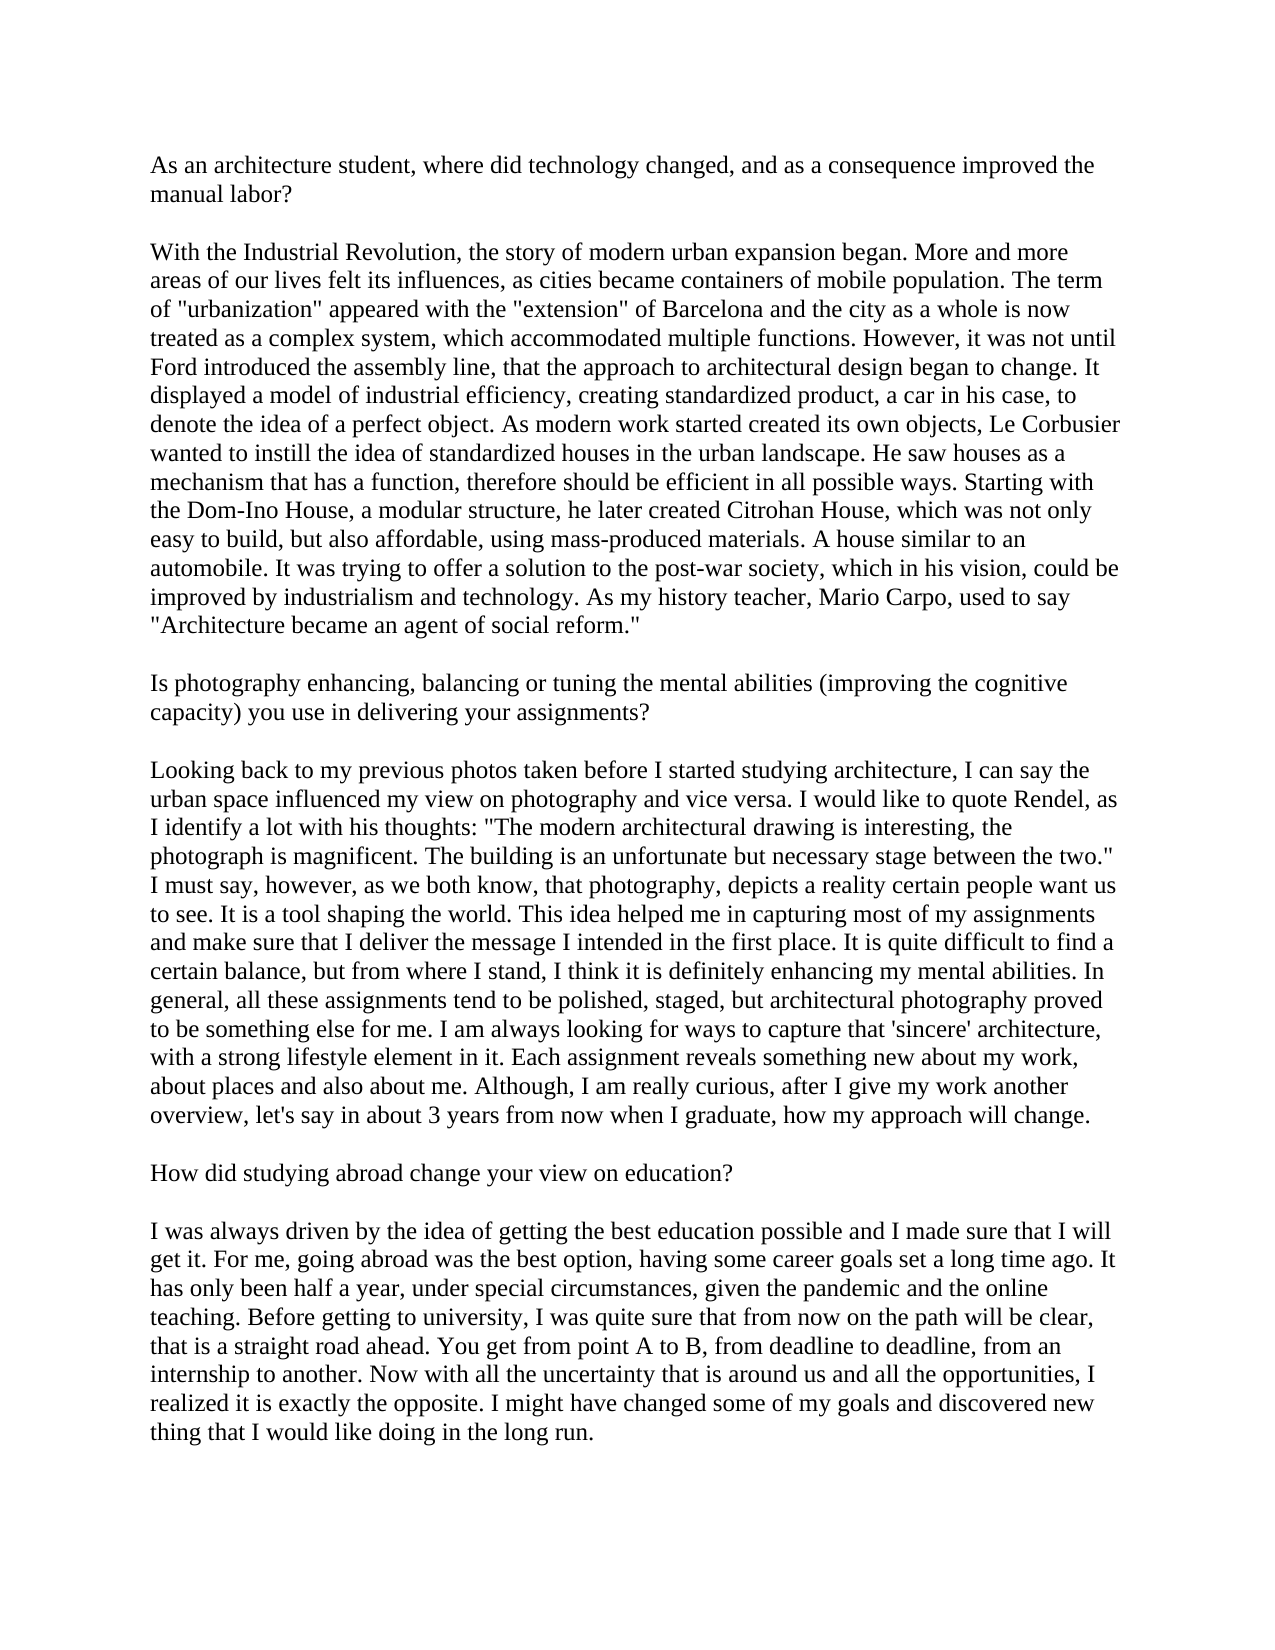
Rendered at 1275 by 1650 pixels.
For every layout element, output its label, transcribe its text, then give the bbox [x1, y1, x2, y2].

text As an architecture student, where did technology changed, and as a consequence improved the manual labor? [150, 150, 1125, 207]
text How did studying abroad change your view on education? [150, 1158, 1125, 1187]
text Looking back to my previous photos taken before I started studying architecture, I can say the urban space influenced my view on photography and vice versa. I would like to quote Rendel, as I identify a lot with his thoughts: "The modern architectural drawing is interesting, the photograph is magnificent. The building is an unfortunate but necessary stage between the two." I must say, however, as we both know, that photography, depicts a reality certain people want us to see. It is a tool shaping the world. This idea helped me in capturing most of my assignments and make sure that I deliver the message I intended in the first place. It is quite difficult to find a certain balance, but from where I stand, I think it is definitely enhancing my mental abilities. In general, all these assignments tend to be polished, staged, but architectural photography proved to be something else for me. I am always looking for ways to capture that 'sincere' architecture, with a strong lifestyle element in it. Each assignment reveals something new about my work, about places and also about me. Although, I am really curious, after I give my work another overview, let's say in about 3 years from now when I graduate, how my approach will change. [150, 755, 1125, 1129]
text With the Industrial Revolution, the story of modern urban expansion began. More and more areas of our lives felt its influences, as cities became containers of mobile population. The term of "urbanization" appeared with the "extension" of Barcelona and the city as a whole is now treated as a complex system, which accommodated multiple functions. However, it was not until Ford introduced the assembly line, that the approach to architectural design began to change. It displayed a model of industrial efficiency, creating standardized product, a car in his case, to denote the idea of a perfect object. As modern work started created its own objects, Le Corbusier wanted to instill the idea of standardized houses in the urban landscape. He saw houses as a mechanism that has a function, therefore should be efficient in all possible ways. Starting with the Dom-Ino House, a modular structure, he later created Citrohan House, which was not only easy to build, but also affordable, using mass-produced materials. A house similar to an automobile. It was trying to offer a solution to the post-war society, which in his vision, could be improved by industrialism and technology. As my history teacher, Mario Carpo, used to say "Architecture became an agent of social reform." [150, 237, 1125, 639]
text I was always driven by the idea of getting the best education possible and I made sure that I will get it. For me, going abroad was the best option, having some career goals set a long time ago. It has only been half a year, under special circumstances, given the pandemic and the online teaching. Before getting to university, I was quite sure that from now on the path will be clear, that is a straight road ahead. You get from point A to B, from deadline to deadline, from an internship to another. Now with all the uncertainty that is around us and all the opportunities, I realized it is exactly the opposite. I might have changed some of my goals and discovered new thing that I would like doing in the long run. [150, 1216, 1125, 1446]
text Is photography enhancing, balancing or tuning the mental abilities (improving the cognitive capacity) you use in delivering your assignments? [150, 668, 1125, 726]
